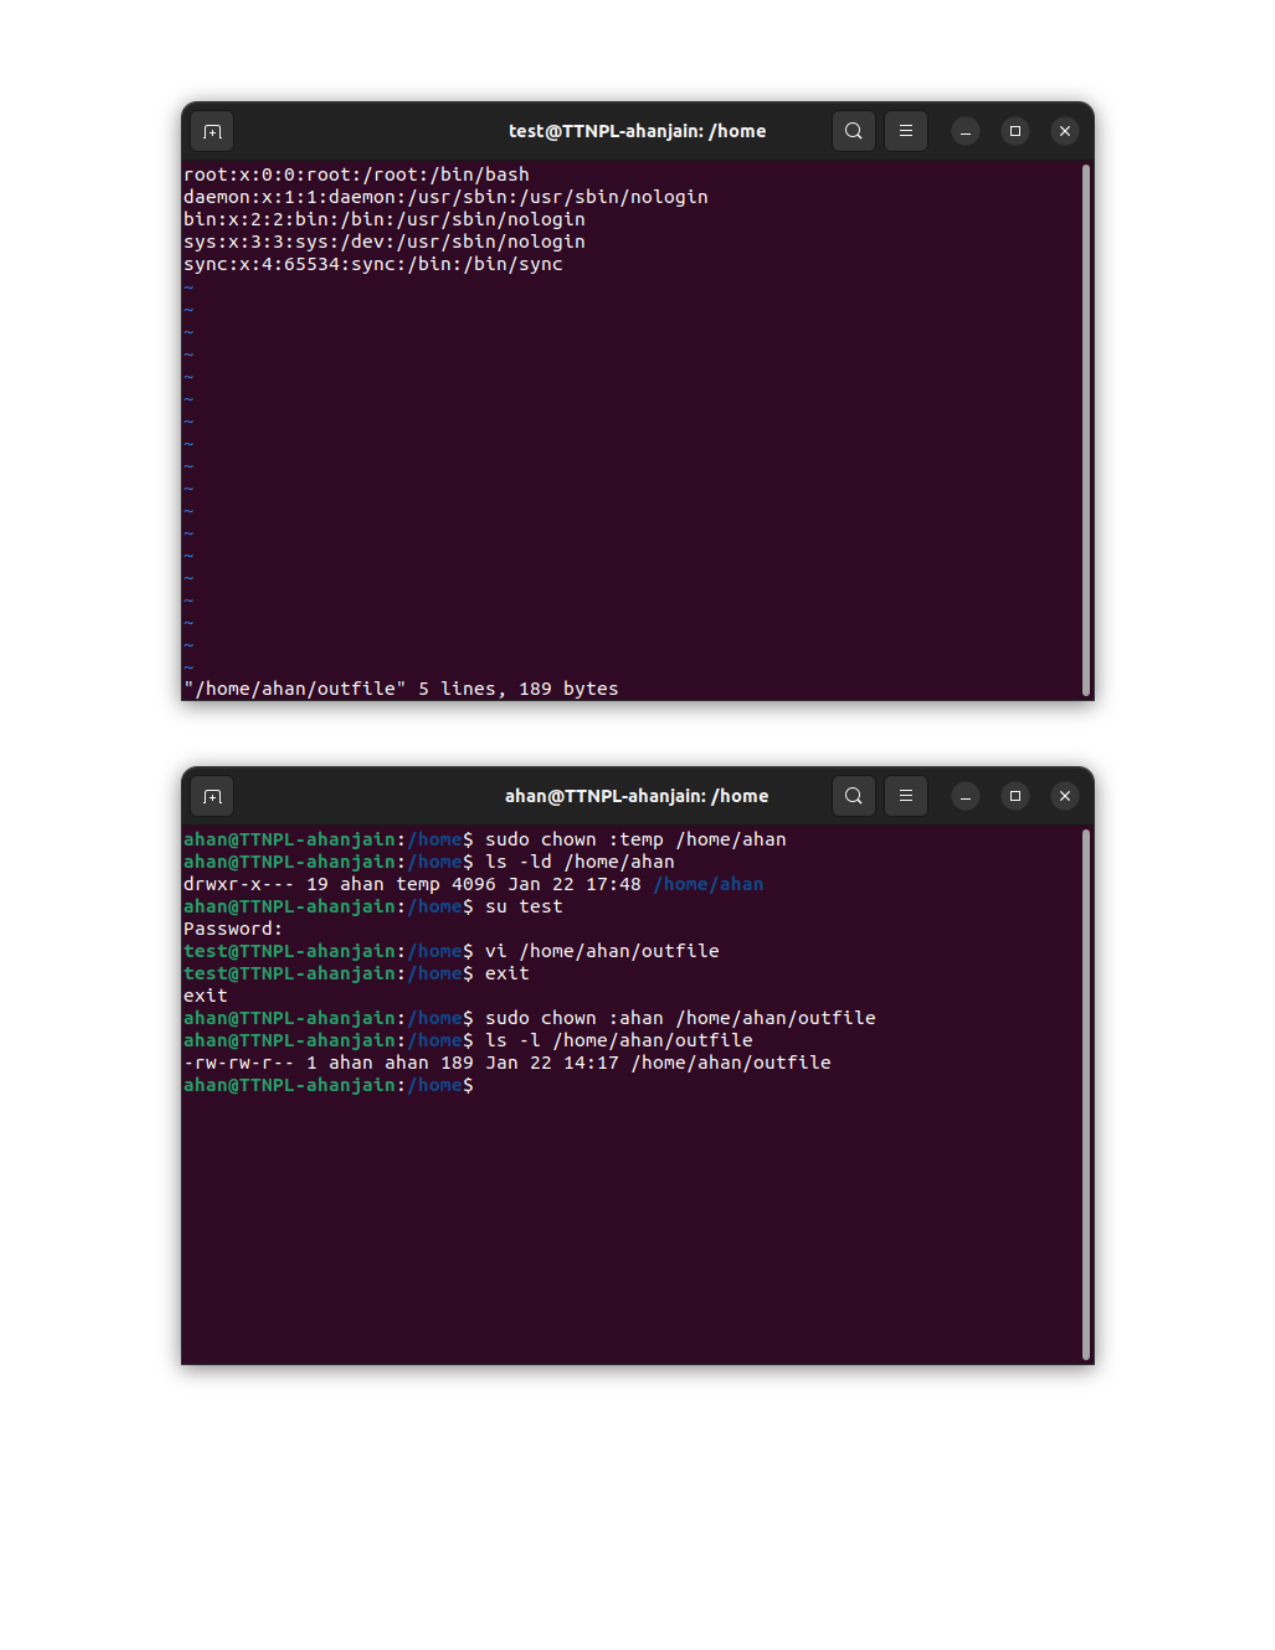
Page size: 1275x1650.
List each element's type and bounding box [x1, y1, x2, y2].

picture [150, 739, 1125, 1400]
picture [150, 75, 1125, 736]
